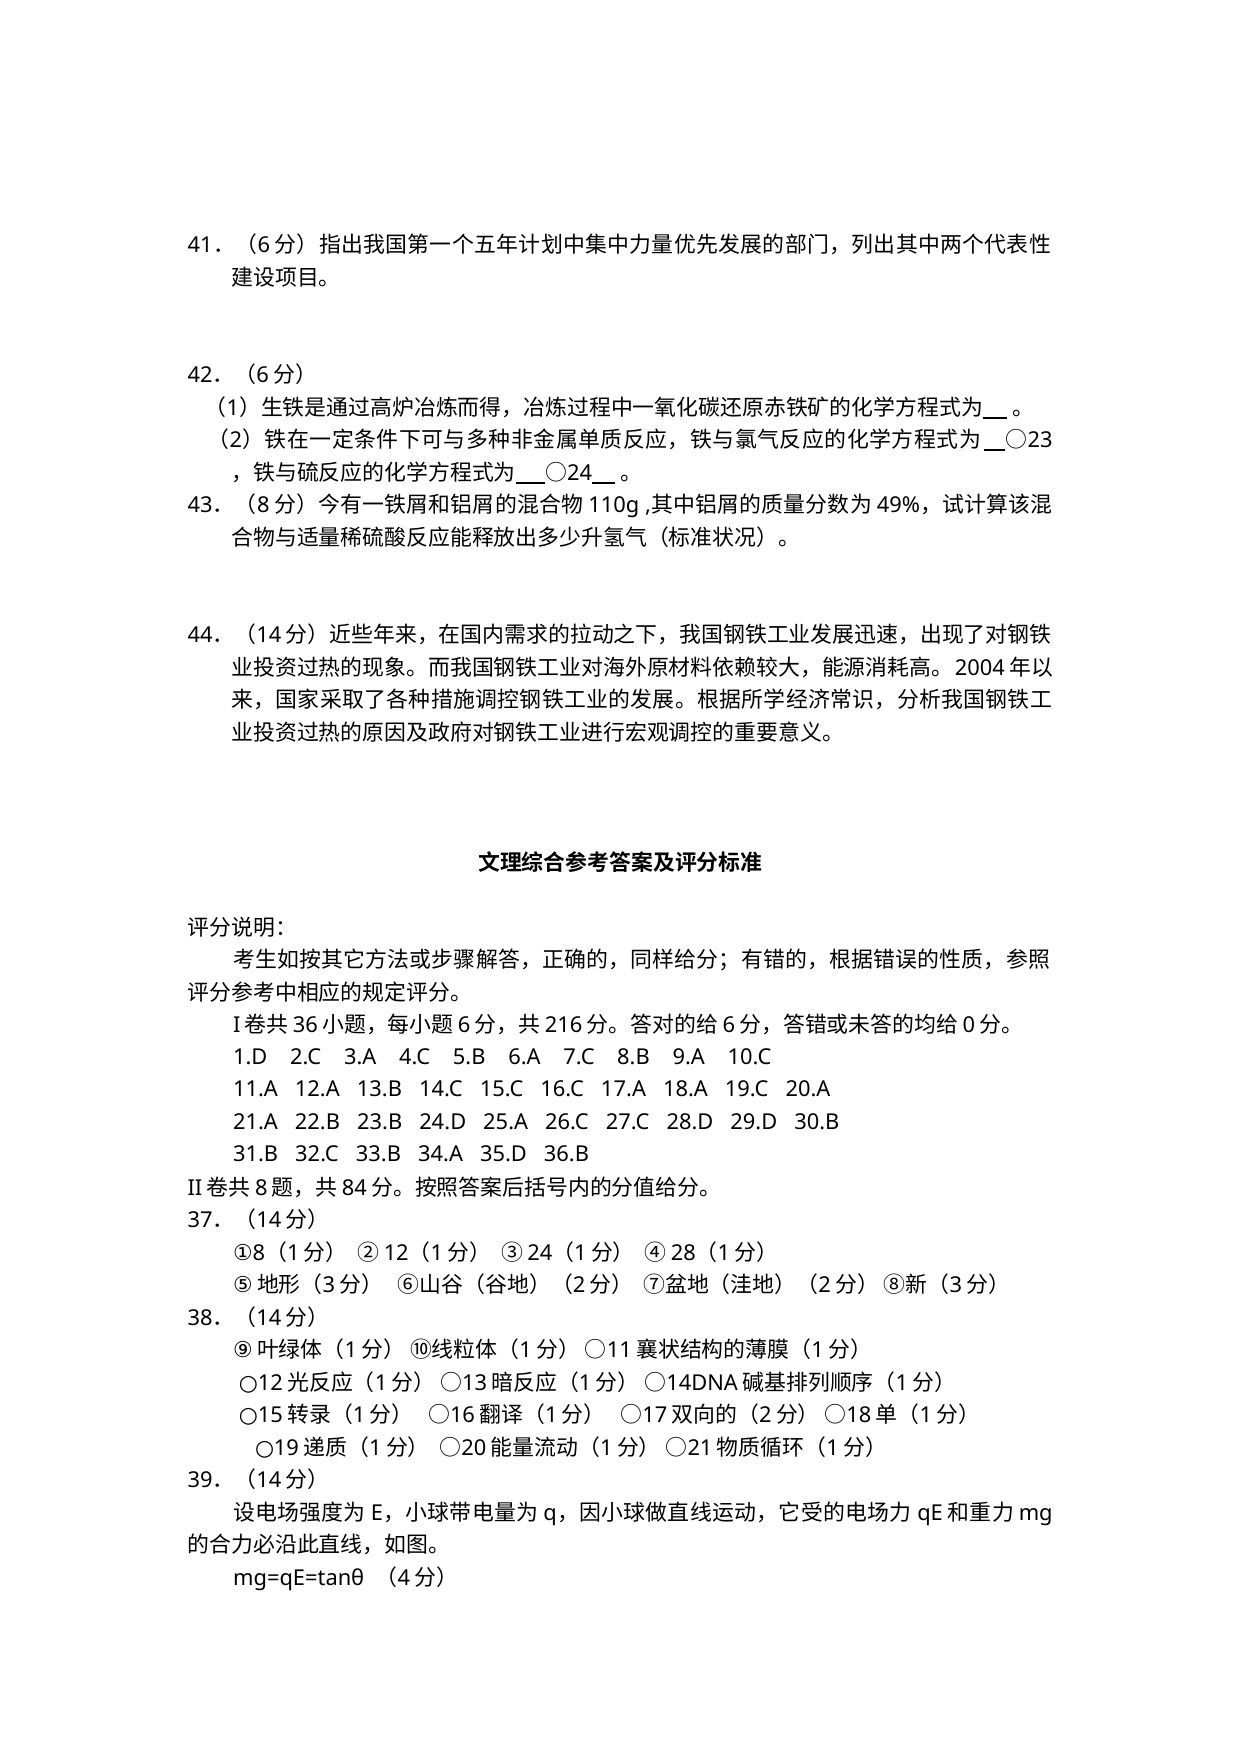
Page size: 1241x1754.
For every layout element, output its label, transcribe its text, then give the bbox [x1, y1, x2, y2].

text I卷共36小题，每小题6分，共216分。答对的给6分，答错或未答的均给0分。 [187, 1007, 1053, 1039]
text ⑤地形（3分） ⑥山谷（谷地）（2分） ⑦盆地（洼地）（2分） ⑧新（3分） [187, 1267, 1053, 1299]
text 43．（8分）今有一铁屑和铝屑的混合物110g ,其中铝屑的质量分数为49%，试计算该混合物与适量稀硫酸反应能释放出多少升氢气（标准状况）。 [187, 487, 1053, 552]
text ①8（1分） ②12（1分） ③24（1分） ④28（1分） [187, 1234, 1053, 1267]
text （1）生铁是通过高炉冶炼而得，冶炼过程中一氧化碳还原赤铁矿的化学方程式为 。 [187, 389, 1053, 422]
text II卷共8题，共84分。按照答案后括号内的分值给分。 [187, 1169, 1053, 1202]
text mg=qE=tanθ （4分） [187, 1559, 1053, 1592]
text ○15转录（1分） ○16翻译（1分） ○17双向的（2分） ○18单（1分） [187, 1397, 1053, 1429]
text 37．（14分） [187, 1202, 1053, 1234]
text 11.A 12.A 13.B 14.C 15.C 16.C 17.A 18.A 19.C 20.A [187, 1072, 1053, 1104]
text 1.D 2.C 3.A 4.C 5.B 6.A 7.C 8.B 9.A 10.C [187, 1039, 1053, 1072]
text 38．（14分） [187, 1299, 1053, 1332]
text （2）铁在一定条件下可与多种非金属单质反应，铁与氯气反应的化学方程式为 ○23 ，铁与硫反应的化学方程式为 ○24 。 [187, 422, 1053, 487]
text 设电场强度为E，小球带电量为q，因小球做直线运动，它受的电场力qE和重力mg的合力必沿此直线，如图。 [187, 1494, 1053, 1559]
text 文理综合参考答案及评分标准 [187, 844, 1053, 877]
text ⑨叶绿体（1分） ⑩线粒体（1分） ○11襄状结构的薄膜（1分） [187, 1332, 1053, 1364]
text ○12光反应（1分） ○13暗反应（1分） ○14DNA碱基排列顺序（1分） [187, 1364, 1053, 1397]
text 42．（6分） [187, 357, 1053, 389]
text ○19递质（1分） ○20能量流动（1分） ○21物质循环（1分） [187, 1429, 1053, 1462]
text 44．（14分）近些年来，在国内需求的拉动之下，我国钢铁工业发展迅速，出现了对钢铁业投资过热的现象。而我国钢铁工业对海外原材料依赖较大，能源消耗高。2004年以来，国家采取了各种措施调控钢铁工业的发展。根据所学经济常识，分析我国钢铁工业投资过热的原因及政府对钢铁工业进行宏观调控的重要意义。 [187, 617, 1053, 747]
text 评分说明： [187, 909, 1053, 942]
text 31.B 32.C 33.B 34.A 35.D 36.B [187, 1137, 1053, 1169]
text 21.A 22.B 23.B 24.D 25.A 26.C 27.C 28.D 29.D 30.B [187, 1104, 1053, 1137]
text 39．（14分） [187, 1462, 1053, 1494]
text 考生如按其它方法或步骤解答，正确的，同样给分；有错的，根据错误的性质，参照评分参考中相应的规定评分。 [187, 942, 1053, 1007]
text 41．（6分）指出我国第一个五年计划中集中力量优先发展的部门，列出其中两个代表性建设项目。 [187, 227, 1053, 292]
